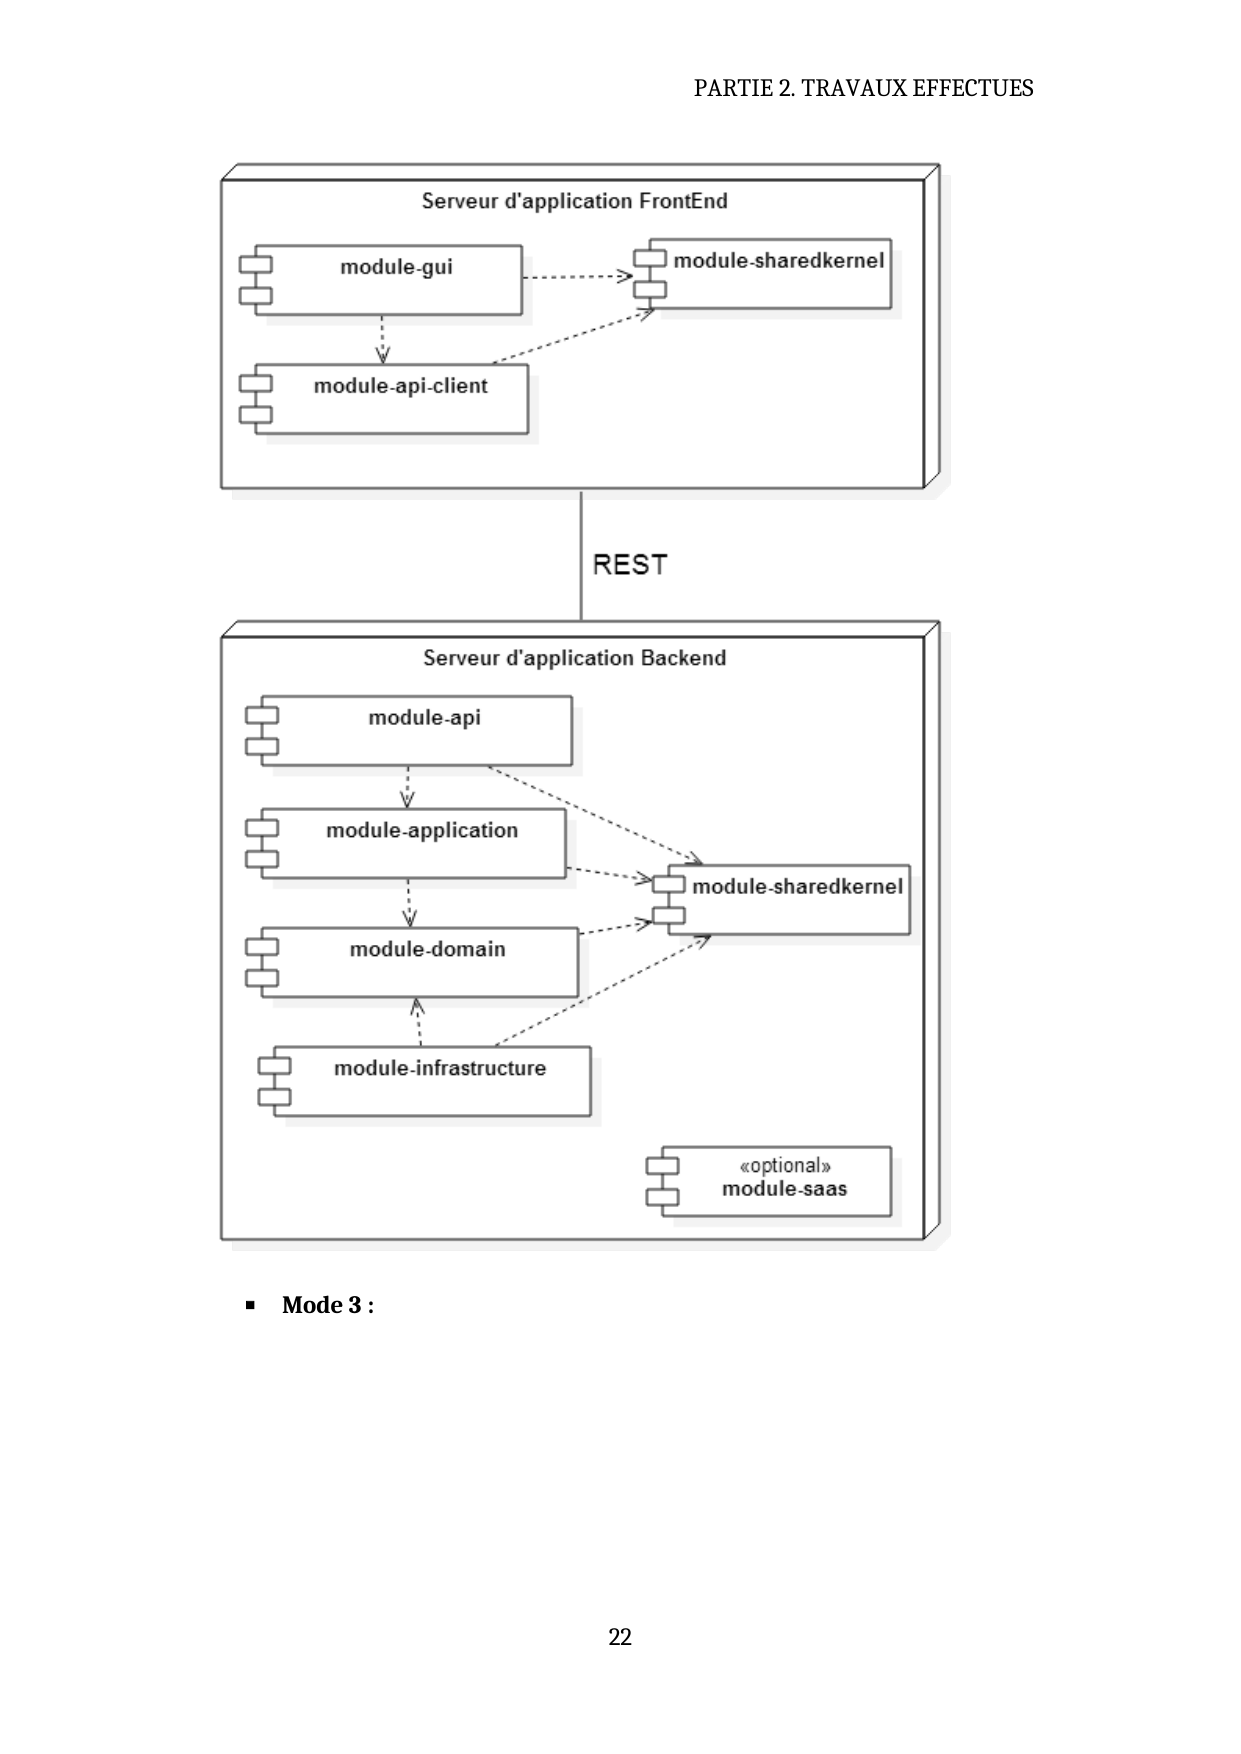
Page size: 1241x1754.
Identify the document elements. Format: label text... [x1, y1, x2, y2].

picture [206, 150, 957, 1257]
list Mode 3 : [244, 1291, 1034, 1320]
